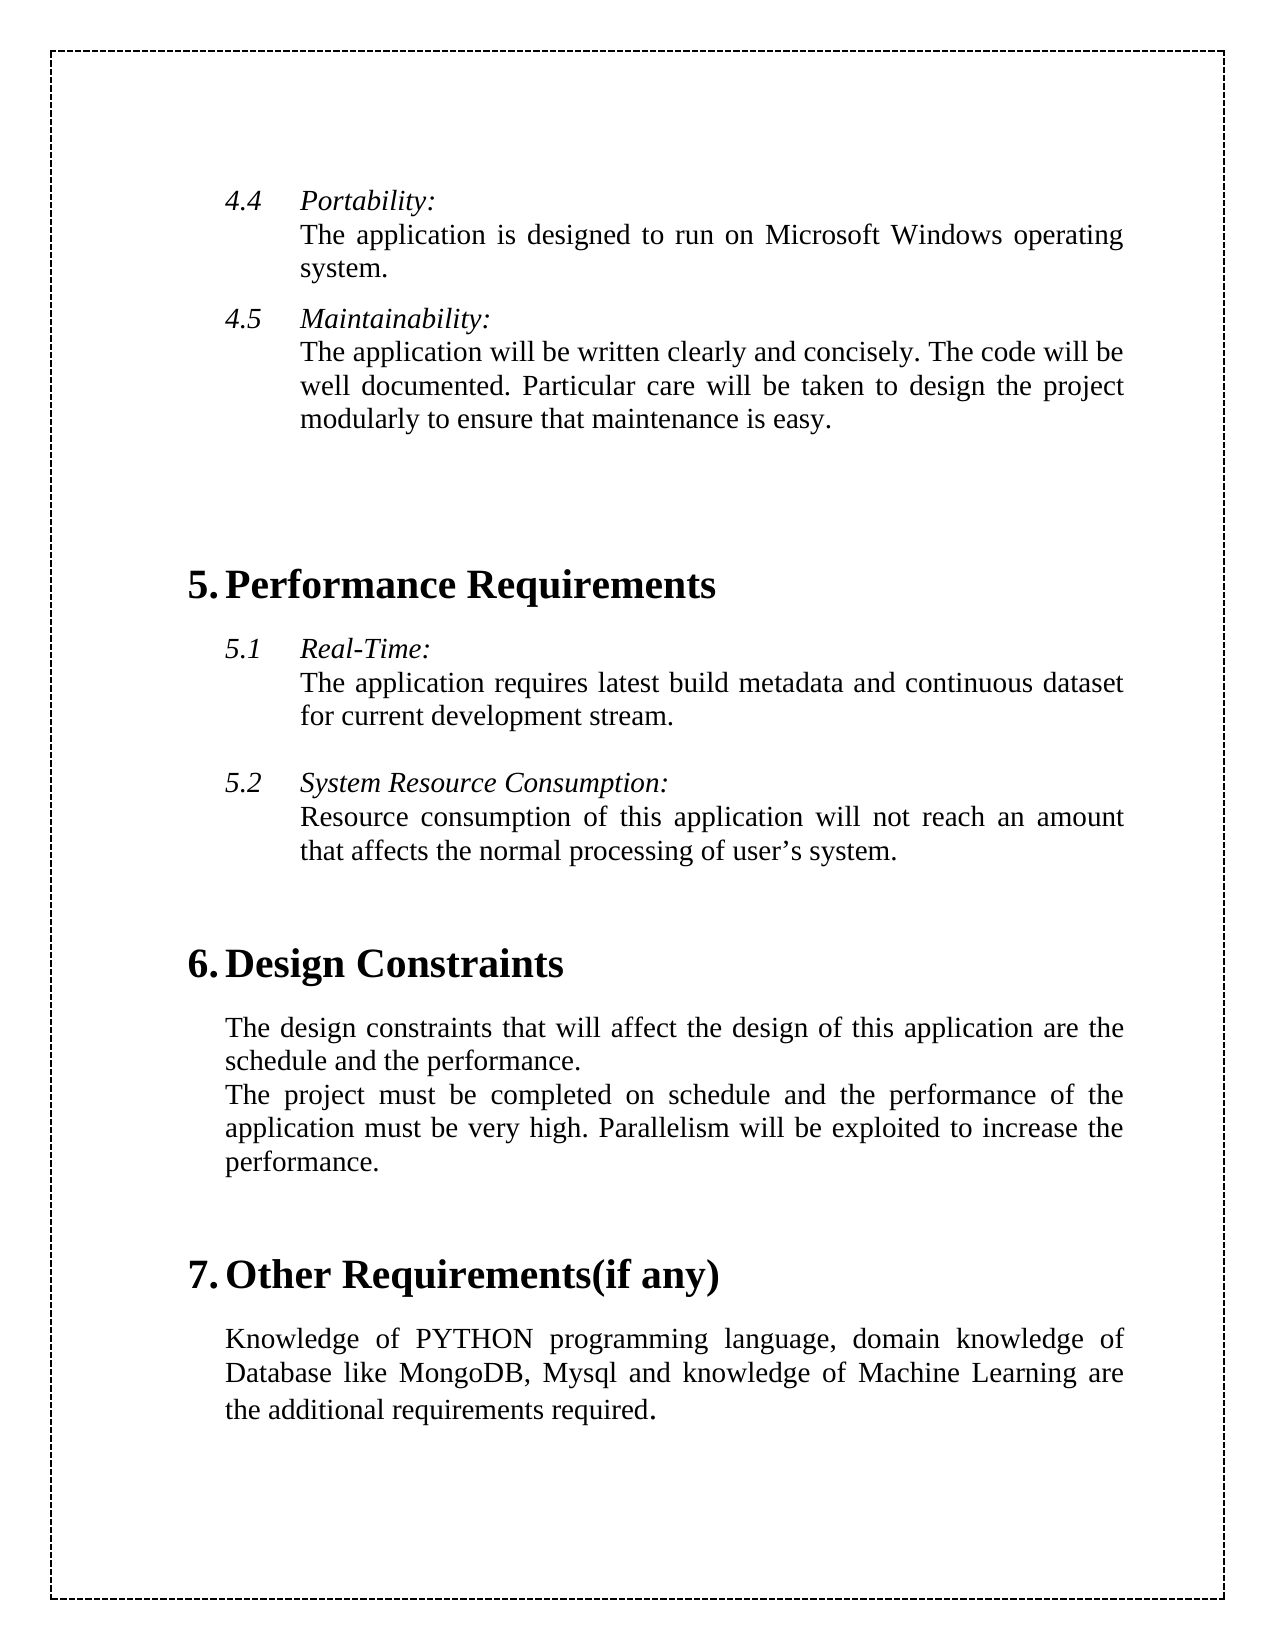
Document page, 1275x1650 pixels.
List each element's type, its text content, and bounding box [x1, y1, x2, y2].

list Design Constraints [187, 938, 1125, 986]
text 4.5 Maintainability: [150, 301, 1125, 334]
list Other Requirements(if any) [187, 1249, 1125, 1297]
text Resource consumption of this application will not reach an amount that affects the normal processing of user’s system. [300, 799, 1125, 866]
list System Resource Consumption: [225, 766, 1125, 799]
text The application will be written clearly and concisely. The code will be well documented. Particular care will be taken to design the project modularly to ensure that maintenance is easy. [300, 334, 1125, 435]
list Real-Time: [225, 631, 1125, 665]
text The application is designed to run on Microsoft Windows operating system. [300, 217, 1125, 284]
list The application requires latest build metadata and continuous dataset for current development stream. [300, 665, 1125, 732]
text 4.4 Portability: [150, 183, 1125, 217]
text The design constraints that will affect the design of this application are the schedule and the performance. [225, 1010, 1125, 1077]
text Knowledge of PYTHON programming language, domain knowledge of Database like MongoDB, Mysql and knowledge of Machine Learning are the additional requirements required. [225, 1321, 1125, 1427]
list Performance Requirements [187, 559, 1125, 607]
text The project must be completed on schedule and the performance of the application must be very high. Parallelism will be exploited to increase the performance. [225, 1077, 1125, 1178]
